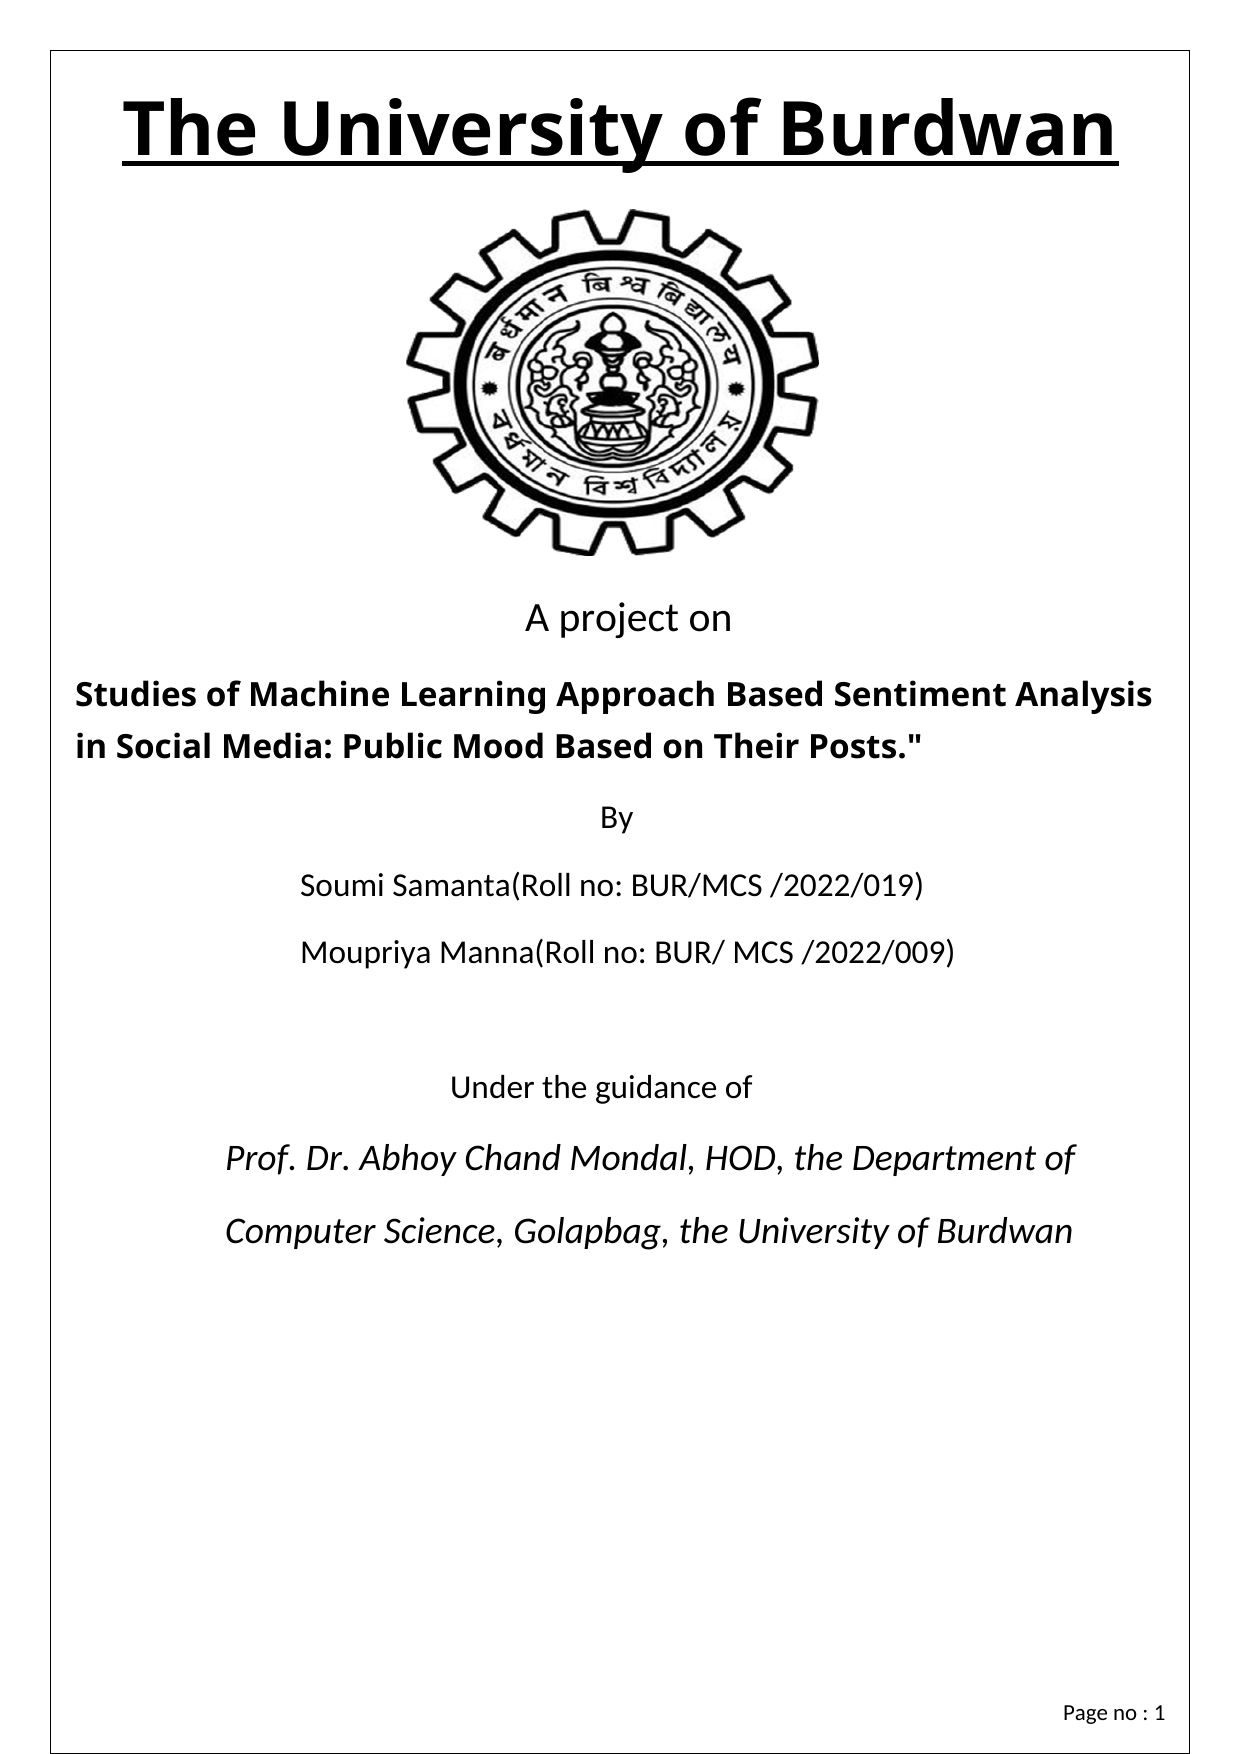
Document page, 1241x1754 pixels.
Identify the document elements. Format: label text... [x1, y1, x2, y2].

text Computer Science, Golapbag, the University of Burdwan [150, 1207, 1165, 1253]
text Soumi Samanta(Roll no: BUR/MCS /2022/019) [225, 863, 1165, 904]
text A project on [450, 591, 1165, 642]
text By [525, 796, 1165, 837]
text Prof. Dr. Abhoy Chand Mondal, HOD, the Department of [150, 1134, 1165, 1180]
picture [406, 209, 819, 556]
text The University of Burdwan [75, 75, 1165, 177]
text Moupriya Manna(Roll no: BUR/ MCS /2022/009) [225, 931, 1165, 972]
text Studies of Machine Learning Approach Based Sentiment Analysis in Social Media: Public Mood Based on Their Posts." [75, 671, 1165, 768]
text Under the guidance of [375, 1066, 1165, 1107]
